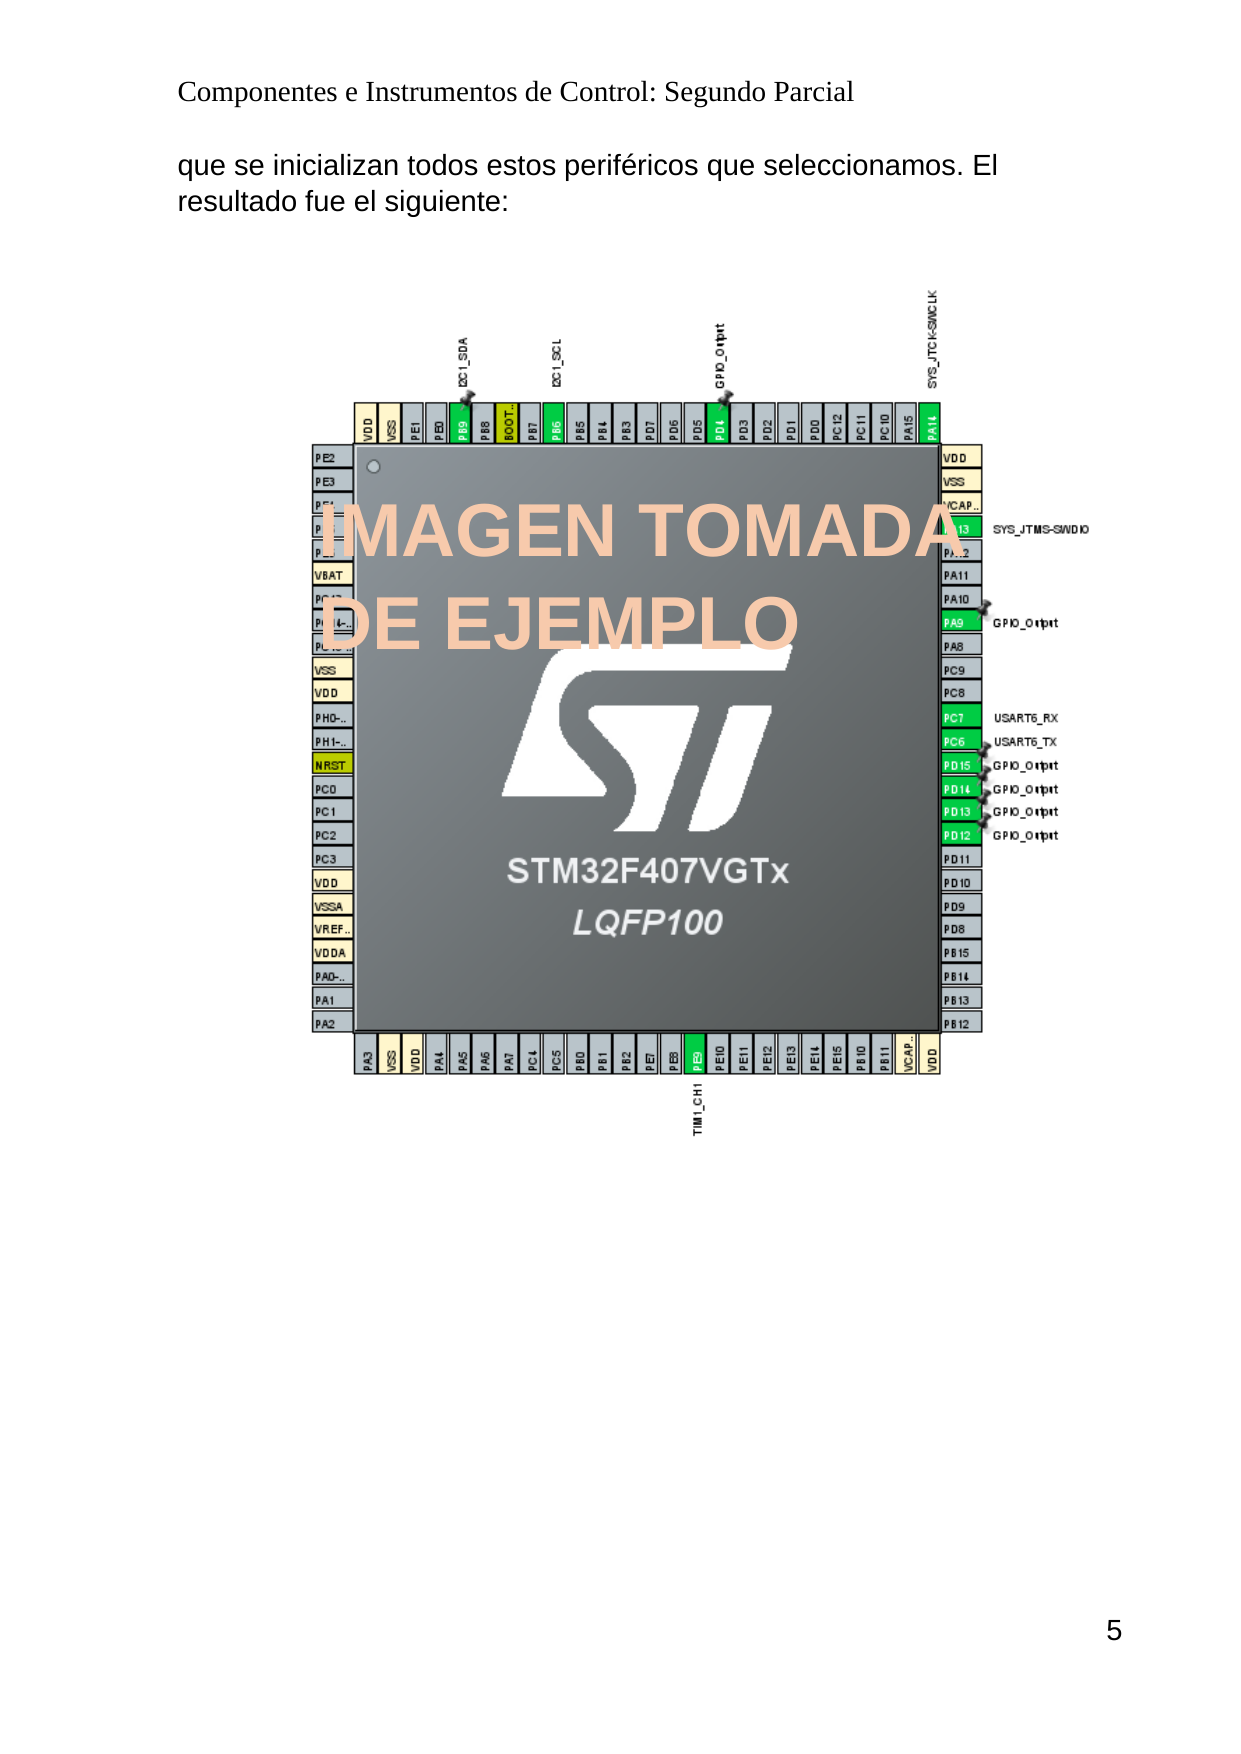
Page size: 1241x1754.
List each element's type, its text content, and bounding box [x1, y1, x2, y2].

picture [192, 236, 1107, 1153]
